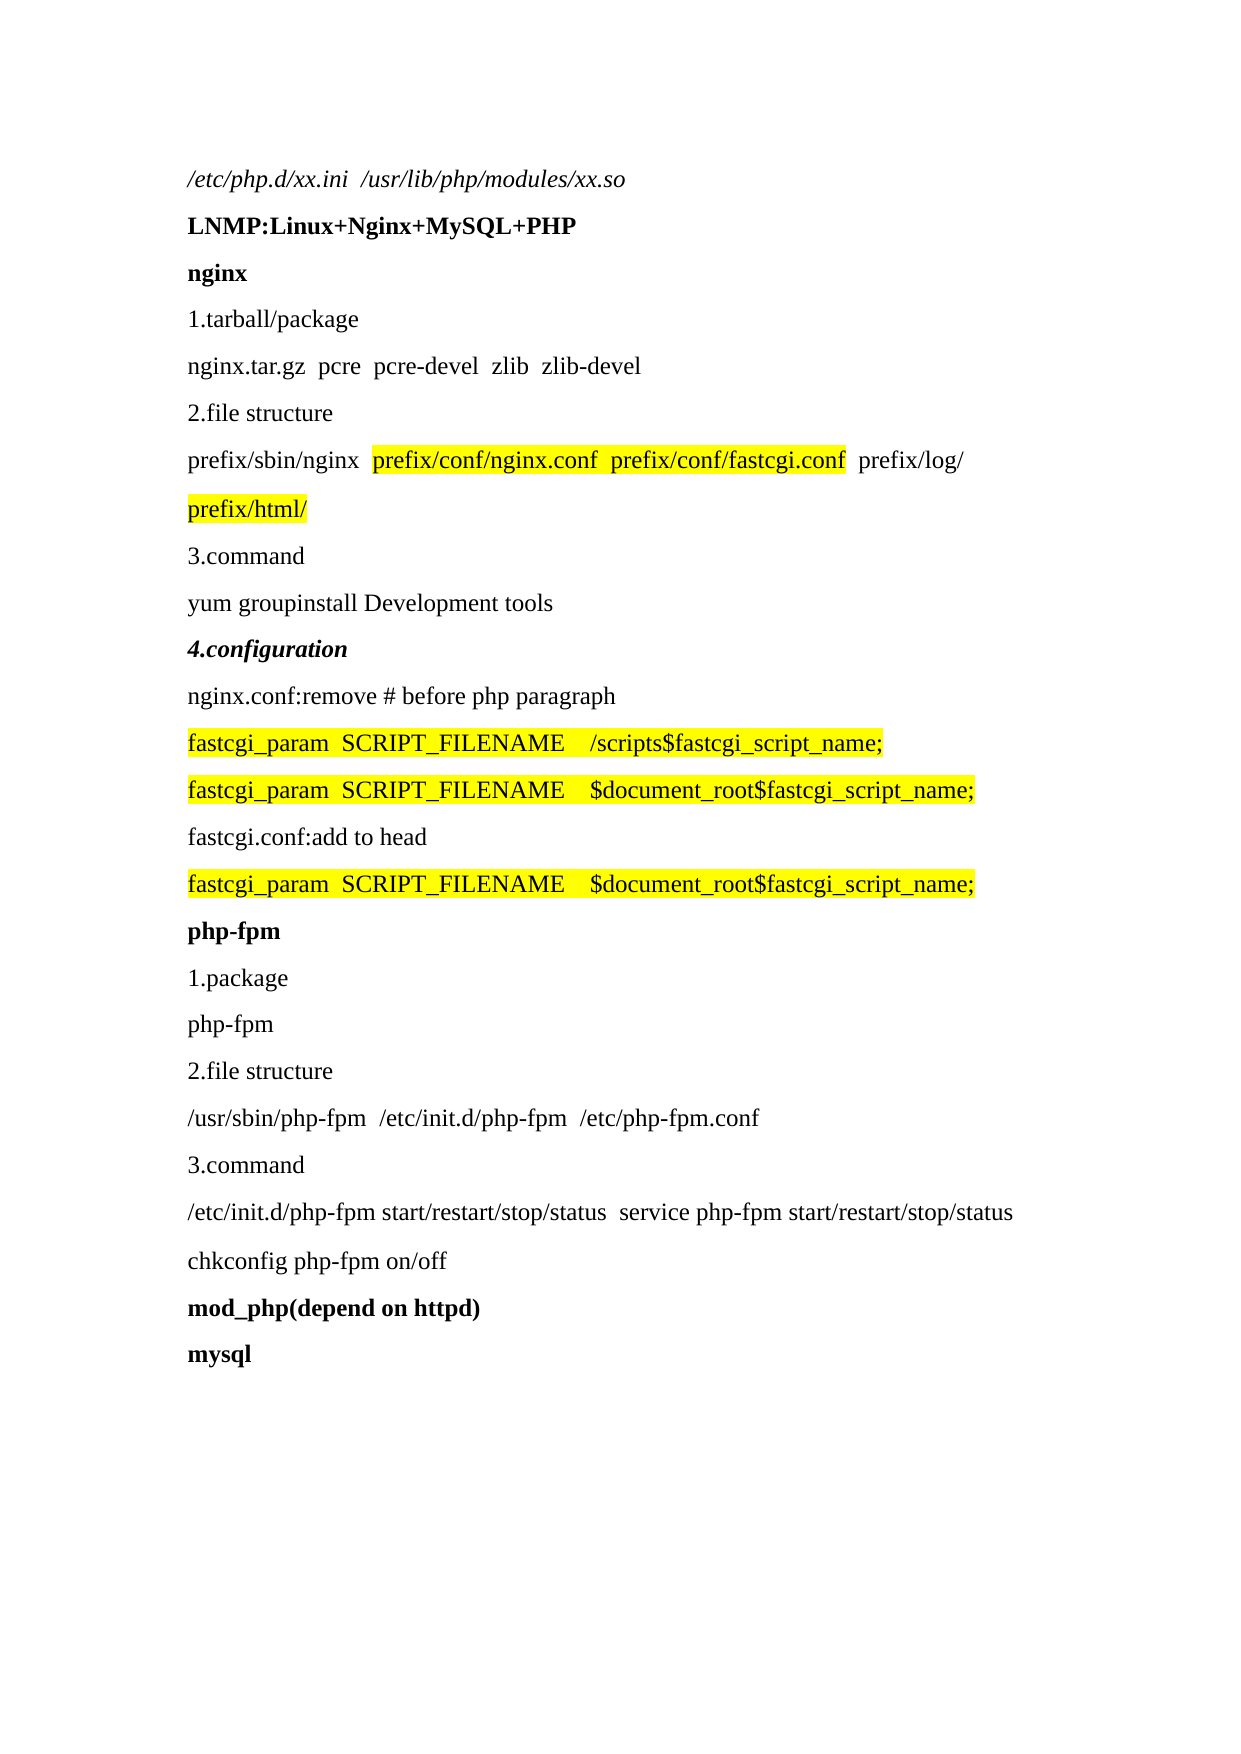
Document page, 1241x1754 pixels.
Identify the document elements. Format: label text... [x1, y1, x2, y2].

text yum groupinstall Development tools [187, 586, 1053, 618]
text nginx [187, 256, 1053, 288]
list fastcgi_param SCRIPT_FILENAME /scripts$fastcgi_script_name; [187, 726, 1053, 759]
text fastcgi.conf:add to head [187, 820, 1053, 853]
text 2.file structure [187, 396, 1053, 429]
text nginx.conf:remove # before php paragraph [187, 679, 1053, 712]
text 3.command [187, 539, 1053, 571]
text LNMP:Linux+Nginx+MySQL+PHP [187, 209, 1053, 241]
text 3.command [187, 1148, 1053, 1181]
list fastcgi_param SCRIPT_FILENAME $document_root$fastcgi_script_name; [187, 773, 1053, 806]
text 2.file structure [187, 1054, 1053, 1087]
text 1.package [187, 961, 1053, 993]
text /etc/init.d/php-fpm start/restart/stop/status service php-fpm start/restart/stop/status chkconfig php-fpm on/off [187, 1195, 1053, 1276]
text /etc/php.d/xx.ini /usr/lib/php/modules/xx.so [187, 162, 1053, 194]
list fastcgi_param SCRIPT_FILENAME $document_root$fastcgi_script_name; [187, 867, 1053, 899]
text /usr/sbin/php-fpm /etc/init.d/php-fpm /etc/php-fpm.conf [187, 1101, 1053, 1134]
text 1.tarball/package [187, 303, 1053, 335]
text prefix/sbin/nginx prefix/conf/nginx.conf prefix/conf/fastcgi.conf prefix/log/ prefix/html/ [187, 443, 1053, 524]
text mod_php(depend on httpd) [187, 1291, 1053, 1323]
text php-fpm [187, 1008, 1053, 1040]
text nginx.tar.gz pcre pcre-devel zlib zlib-devel [187, 349, 1053, 382]
text 4.configuration [187, 633, 1053, 665]
text php-fpm [187, 914, 1053, 946]
text mysql [187, 1338, 1053, 1370]
